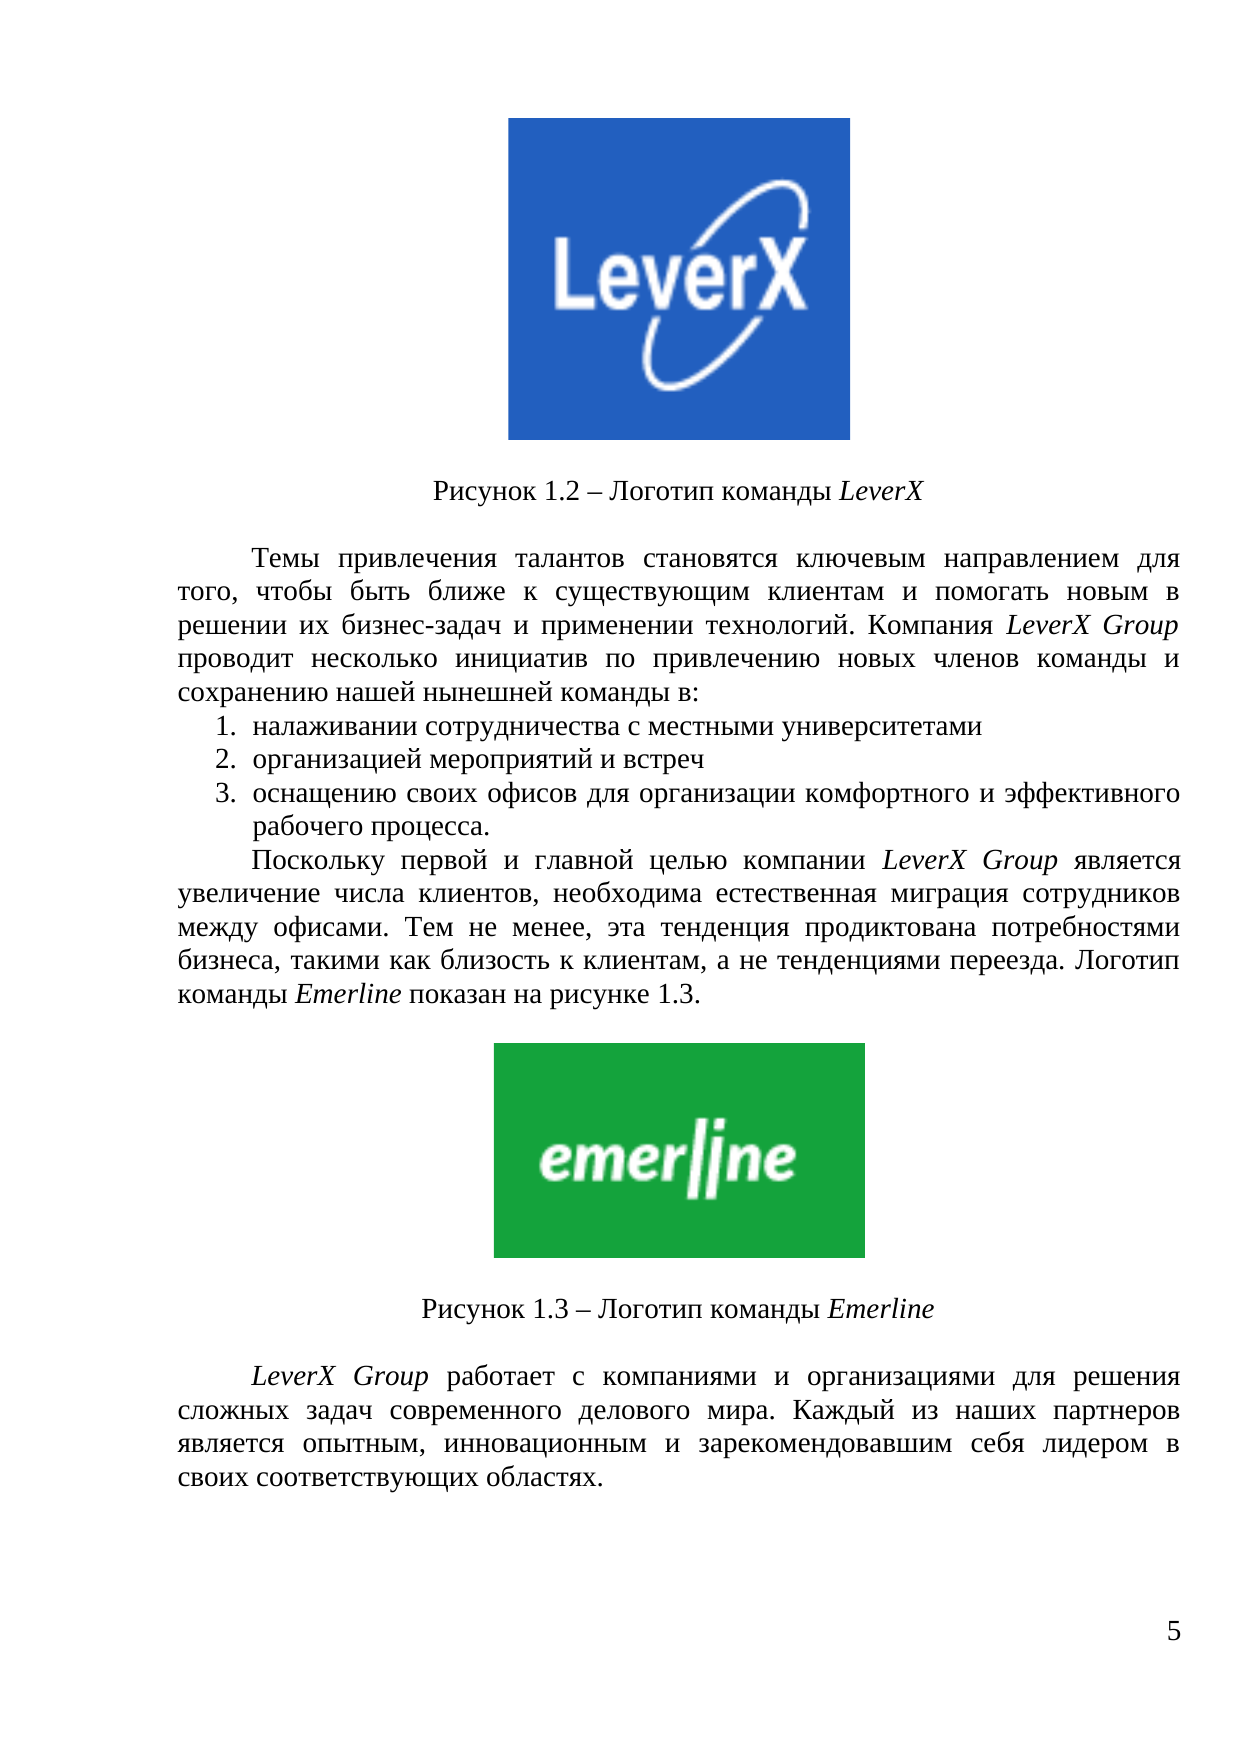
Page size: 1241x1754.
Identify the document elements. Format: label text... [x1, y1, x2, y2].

picture [508, 118, 851, 440]
text Поскольку первой и главной целью компании LeverX Group является увеличение числа клиентов, необходима естественная миграция сотрудников между офисами. Тем не менее, эта тенденция продиктована потребностями бизнеса, такими как близость к клиентам, а не тенденциями переезда. Логотип команды Emerline показан на рисунке 1.3. [177, 842, 1181, 1009]
text Рисунок 1.3 – Логотип команды Emerline [177, 1291, 1181, 1325]
text Темы привлечения талантов становятся ключевым направлением для того, чтобы быть ближе к существующим клиентам и помогать новым в решении их бизнес-задач и применении технологий. Компания LeverX Group проводит несколько инициатив по привлечению новых членов команды и сохранению нашей нынешней команды в: [177, 540, 1181, 708]
list налаживании сотрудничества с местными университетами [215, 708, 1181, 741]
list организацией мероприятий и встреч [215, 741, 1181, 775]
list оснащению своих офисов для организации комфортного и эффективного рабочего процесса. [215, 775, 1181, 842]
picture [493, 1043, 865, 1258]
text Рисунок 1.2 – Логотип команды LeverX [177, 473, 1181, 506]
text LeverX Group работает с компаниями и организациями для решения сложных задач современного делового мира. Каждый из наших партнеров является опытным, инновационным и зарекомендовавшим себя лидером в своих соответствующих областях. [177, 1358, 1181, 1493]
